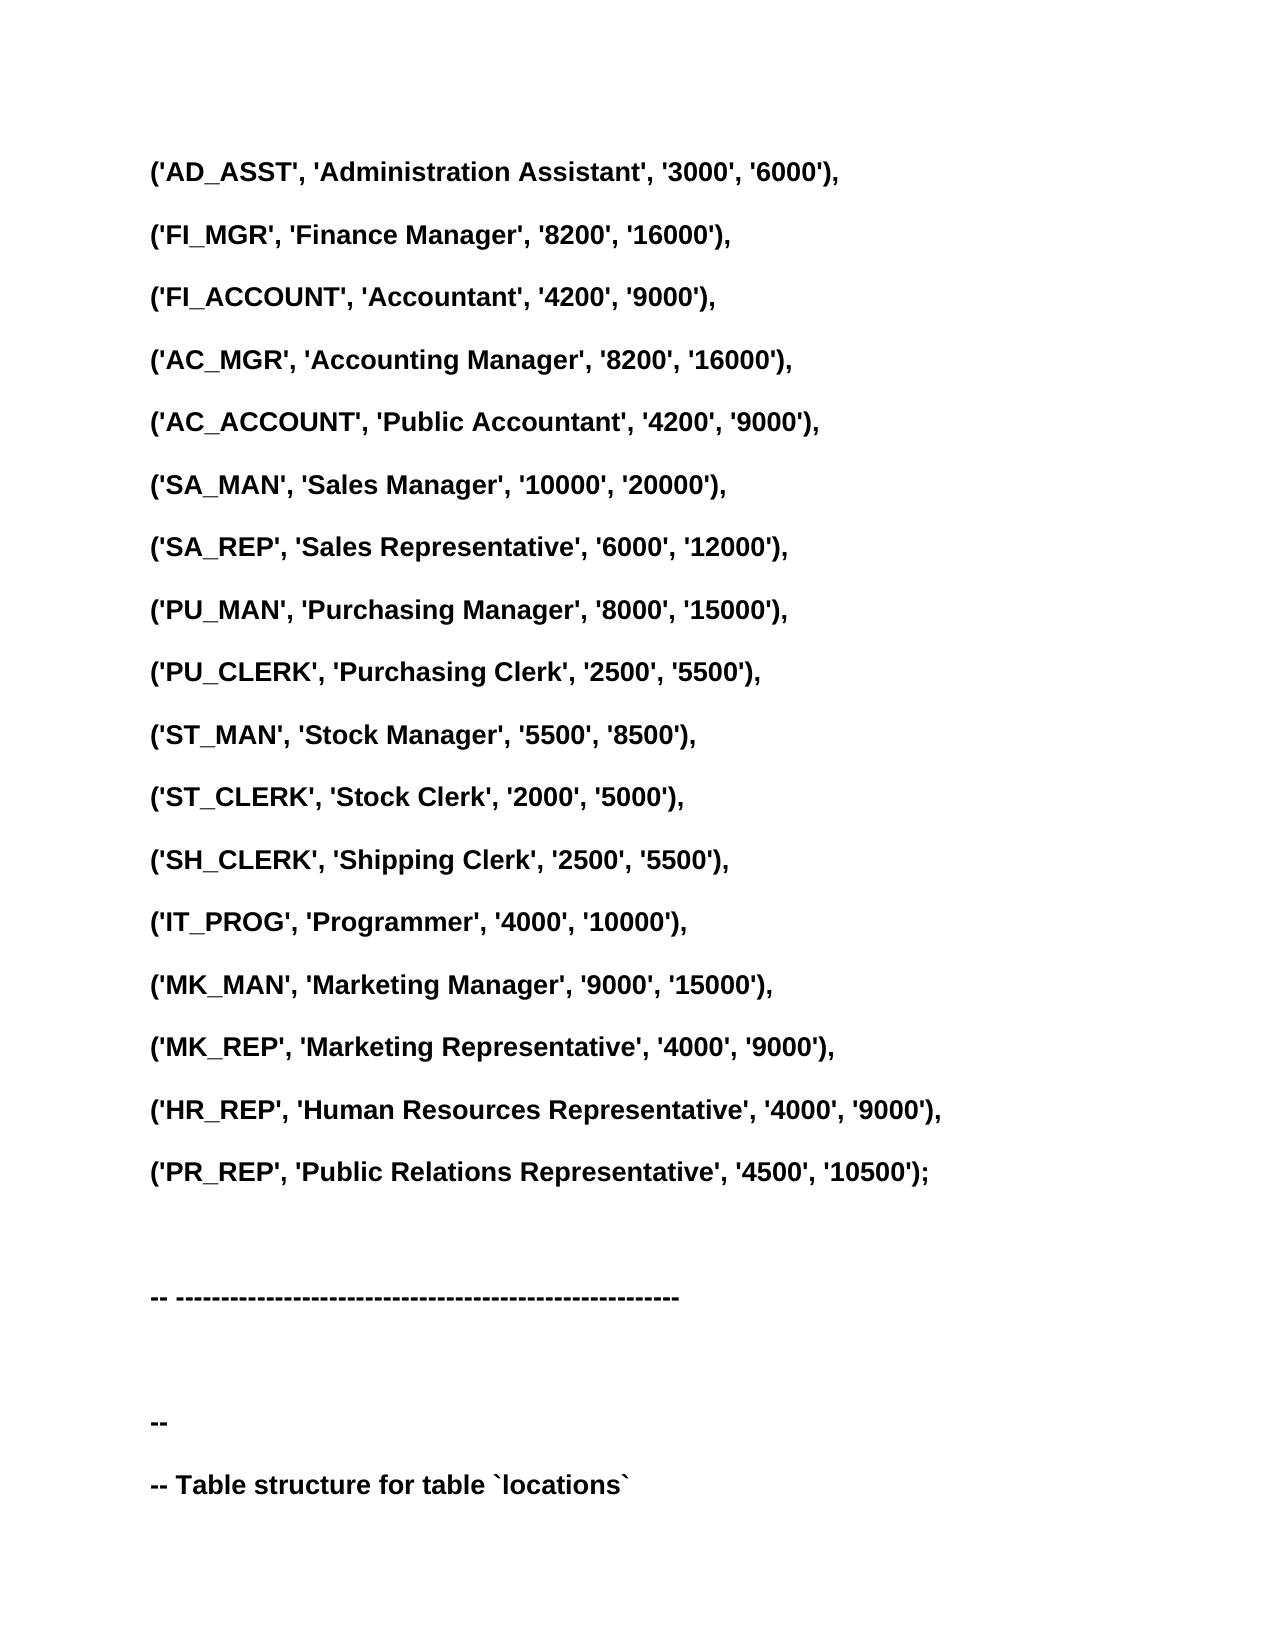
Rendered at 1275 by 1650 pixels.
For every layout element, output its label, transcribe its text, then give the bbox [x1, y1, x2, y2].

text ('ST_MAN', 'Stock Manager', '5500', '8500'), [150, 712, 1125, 750]
text ('AD_ASST', 'Administration Assistant', '3000', '6000'), [150, 150, 1125, 187]
text ('HR_REP', 'Human Resources Representative', '4000', '9000'), [150, 1087, 1125, 1125]
text ('FI_ACCOUNT', 'Accountant', '4200', '9000'), [150, 275, 1125, 312]
text -- Table structure for table `locations` [150, 1462, 1125, 1500]
text -- [150, 1400, 1125, 1437]
text ('FI_MGR', 'Finance Manager', '8200', '16000'), [150, 212, 1125, 250]
text ('PR_REP', 'Public Relations Representative', '4500', '10500'); [150, 1150, 1125, 1187]
text ('MK_MAN', 'Marketing Manager', '9000', '15000'), [150, 962, 1125, 1000]
text ('PU_MAN', 'Purchasing Manager', '8000', '15000'), [150, 587, 1125, 625]
text ('SA_REP', 'Sales Representative', '6000', '12000'), [150, 525, 1125, 562]
text ('PU_CLERK', 'Purchasing Clerk', '2500', '5500'), [150, 650, 1125, 687]
text ('ST_CLERK', 'Stock Clerk', '2000', '5000'), [150, 775, 1125, 812]
text ('AC_ACCOUNT', 'Public Accountant', '4200', '9000'), [150, 400, 1125, 437]
text ('SH_CLERK', 'Shipping Clerk', '2500', '5500'), [150, 837, 1125, 875]
text ('AC_MGR', 'Accounting Manager', '8200', '16000'), [150, 337, 1125, 375]
text ('MK_REP', 'Marketing Representative', '4000', '9000'), [150, 1025, 1125, 1062]
text -- -------------------------------------------------------- [150, 1275, 1125, 1312]
text ('IT_PROG', 'Programmer', '4000', '10000'), [150, 900, 1125, 937]
text ('SA_MAN', 'Sales Manager', '10000', '20000'), [150, 462, 1125, 500]
